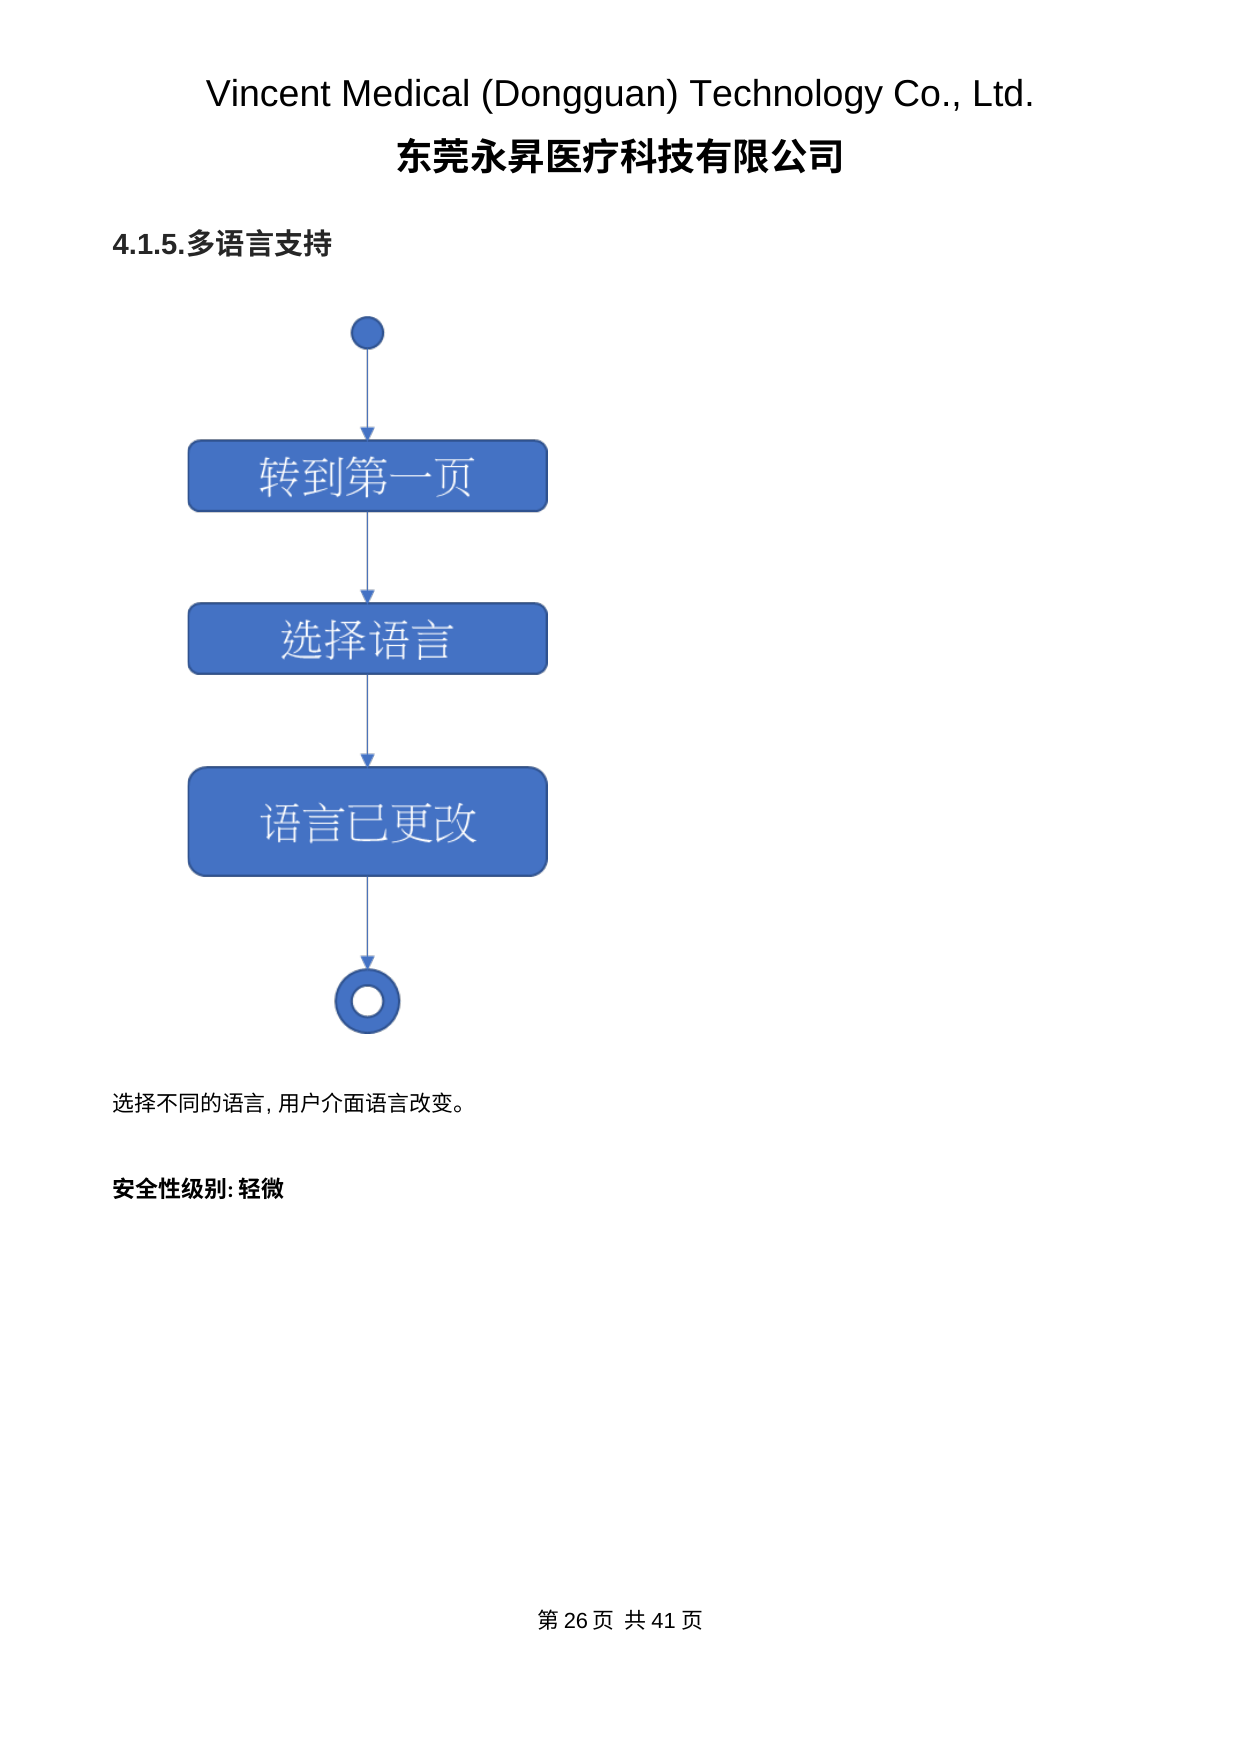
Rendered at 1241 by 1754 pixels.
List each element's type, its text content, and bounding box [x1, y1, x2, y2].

text 安全性级别: 轻微 [112, 1155, 1128, 1220]
text 选择不同的语言, 用户介面语言改变。 [112, 1069, 1128, 1134]
picture [187, 316, 548, 1034]
subtitle 多语言支持 [112, 209, 1128, 274]
